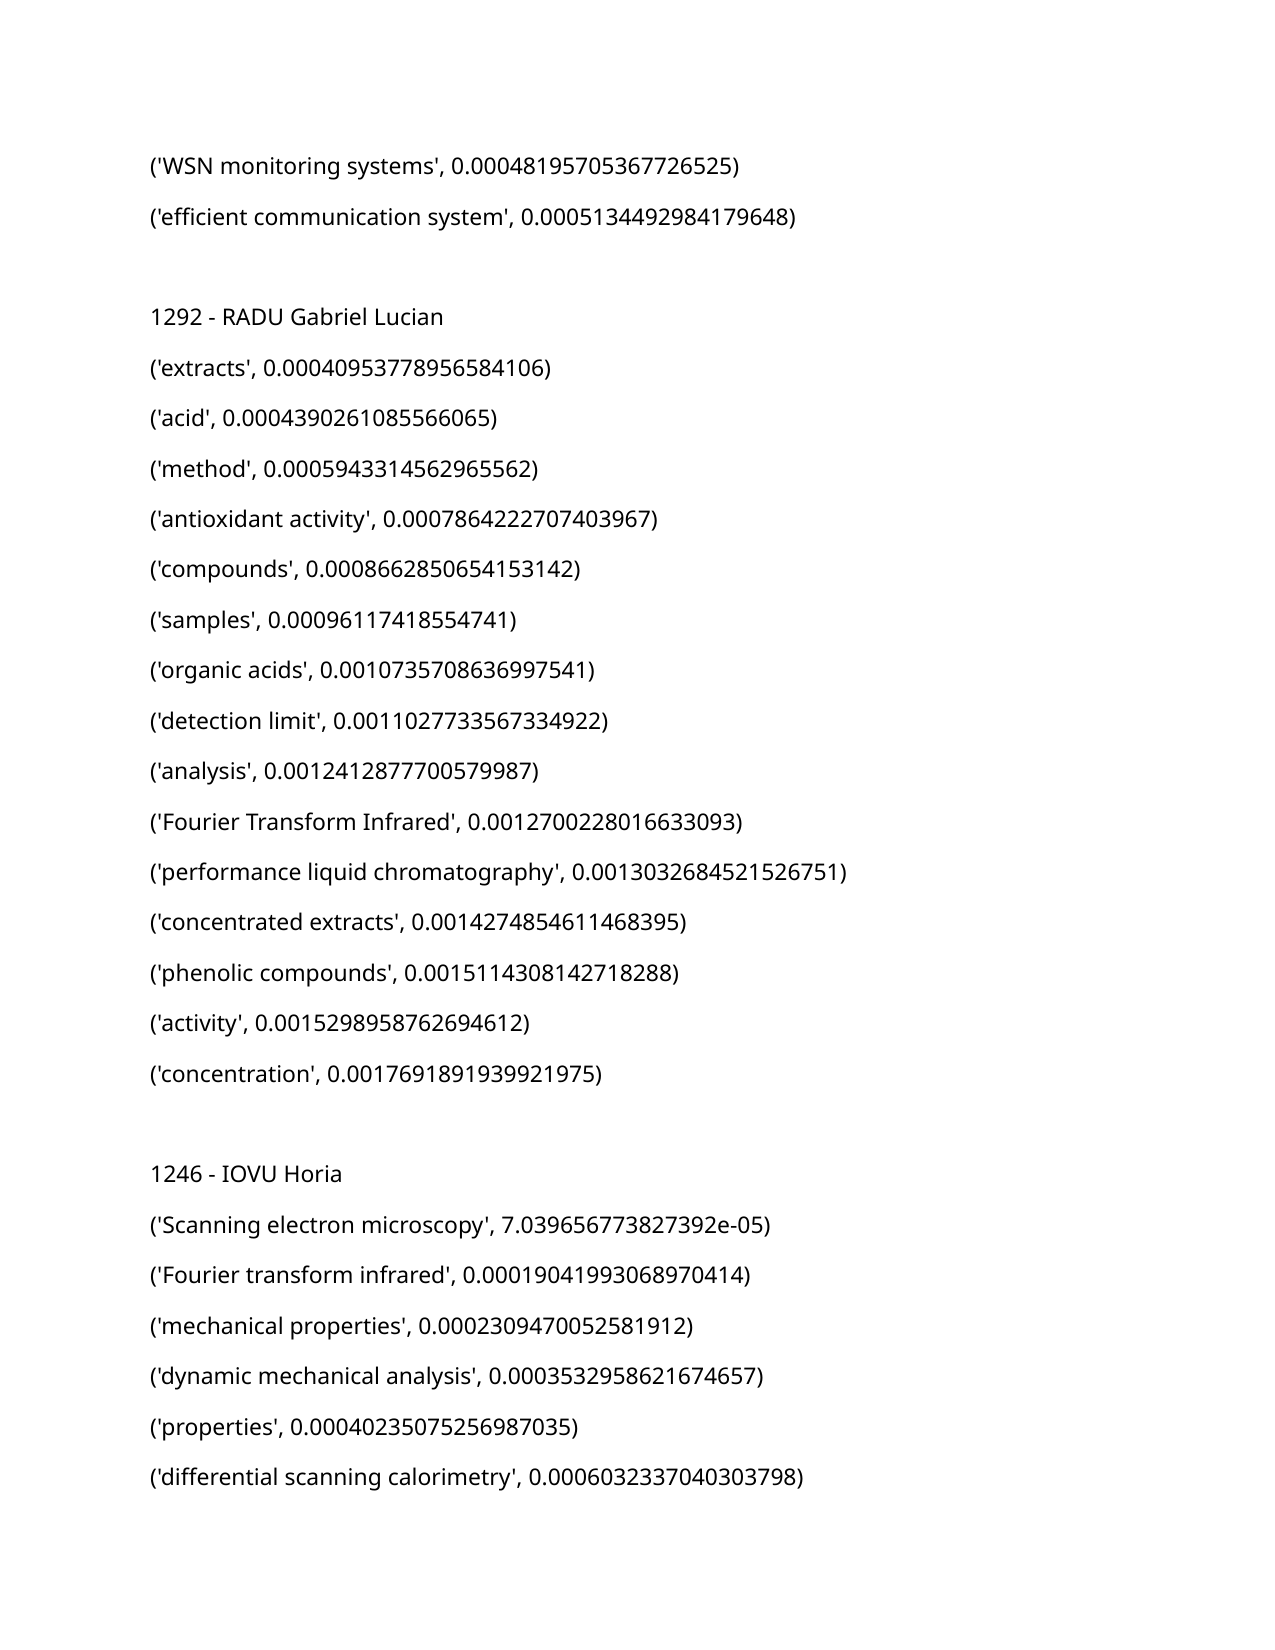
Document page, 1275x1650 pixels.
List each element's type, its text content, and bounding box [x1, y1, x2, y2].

text ('extracts', 0.00040953778956584106) [150, 352, 1125, 383]
text ('differential scanning calorimetry', 0.0006032337040303798) [150, 1461, 1125, 1492]
text ('analysis', 0.0012412877700579987) [150, 755, 1125, 786]
text ('dynamic mechanical analysis', 0.0003532958621674657) [150, 1360, 1125, 1391]
text 1246 - IOVU Horia [150, 1158, 1125, 1189]
text ('compounds', 0.0008662850654153142) [150, 553, 1125, 584]
text ('mechanical properties', 0.0002309470052581912) [150, 1309, 1125, 1341]
text ('efficient communication system', 0.0005134492984179648) [150, 200, 1125, 232]
text ('WSN monitoring systems', 0.00048195705367726525) [150, 150, 1125, 181]
text ('method', 0.0005943314562965562) [150, 452, 1125, 484]
text ('concentrated extracts', 0.0014274854611468395) [150, 906, 1125, 937]
text ('samples', 0.00096117418554741) [150, 604, 1125, 635]
text ('concentration', 0.0017691891939921975) [150, 1057, 1125, 1089]
text ('acid', 0.0004390261085566065) [150, 402, 1125, 433]
text ('activity', 0.0015298958762694612) [150, 1007, 1125, 1038]
text ('Fourier Transform Infrared', 0.0012700228016633093) [150, 805, 1125, 837]
text ('phenolic compounds', 0.0015114308142718288) [150, 957, 1125, 988]
text ('detection limit', 0.0011027733567334922) [150, 704, 1125, 736]
text ('Fourier transform infrared', 0.00019041993068970414) [150, 1259, 1125, 1290]
text ('organic acids', 0.0010735708636997541) [150, 654, 1125, 685]
text ('performance liquid chromatography', 0.0013032684521526751) [150, 856, 1125, 887]
text 1292 - RADU Gabriel Lucian [150, 301, 1125, 332]
text ('antioxidant activity', 0.0007864222707403967) [150, 503, 1125, 534]
text ('Scanning electron microscopy', 7.039656773827392e-05) [150, 1209, 1125, 1240]
text ('properties', 0.00040235075256987035) [150, 1410, 1125, 1442]
